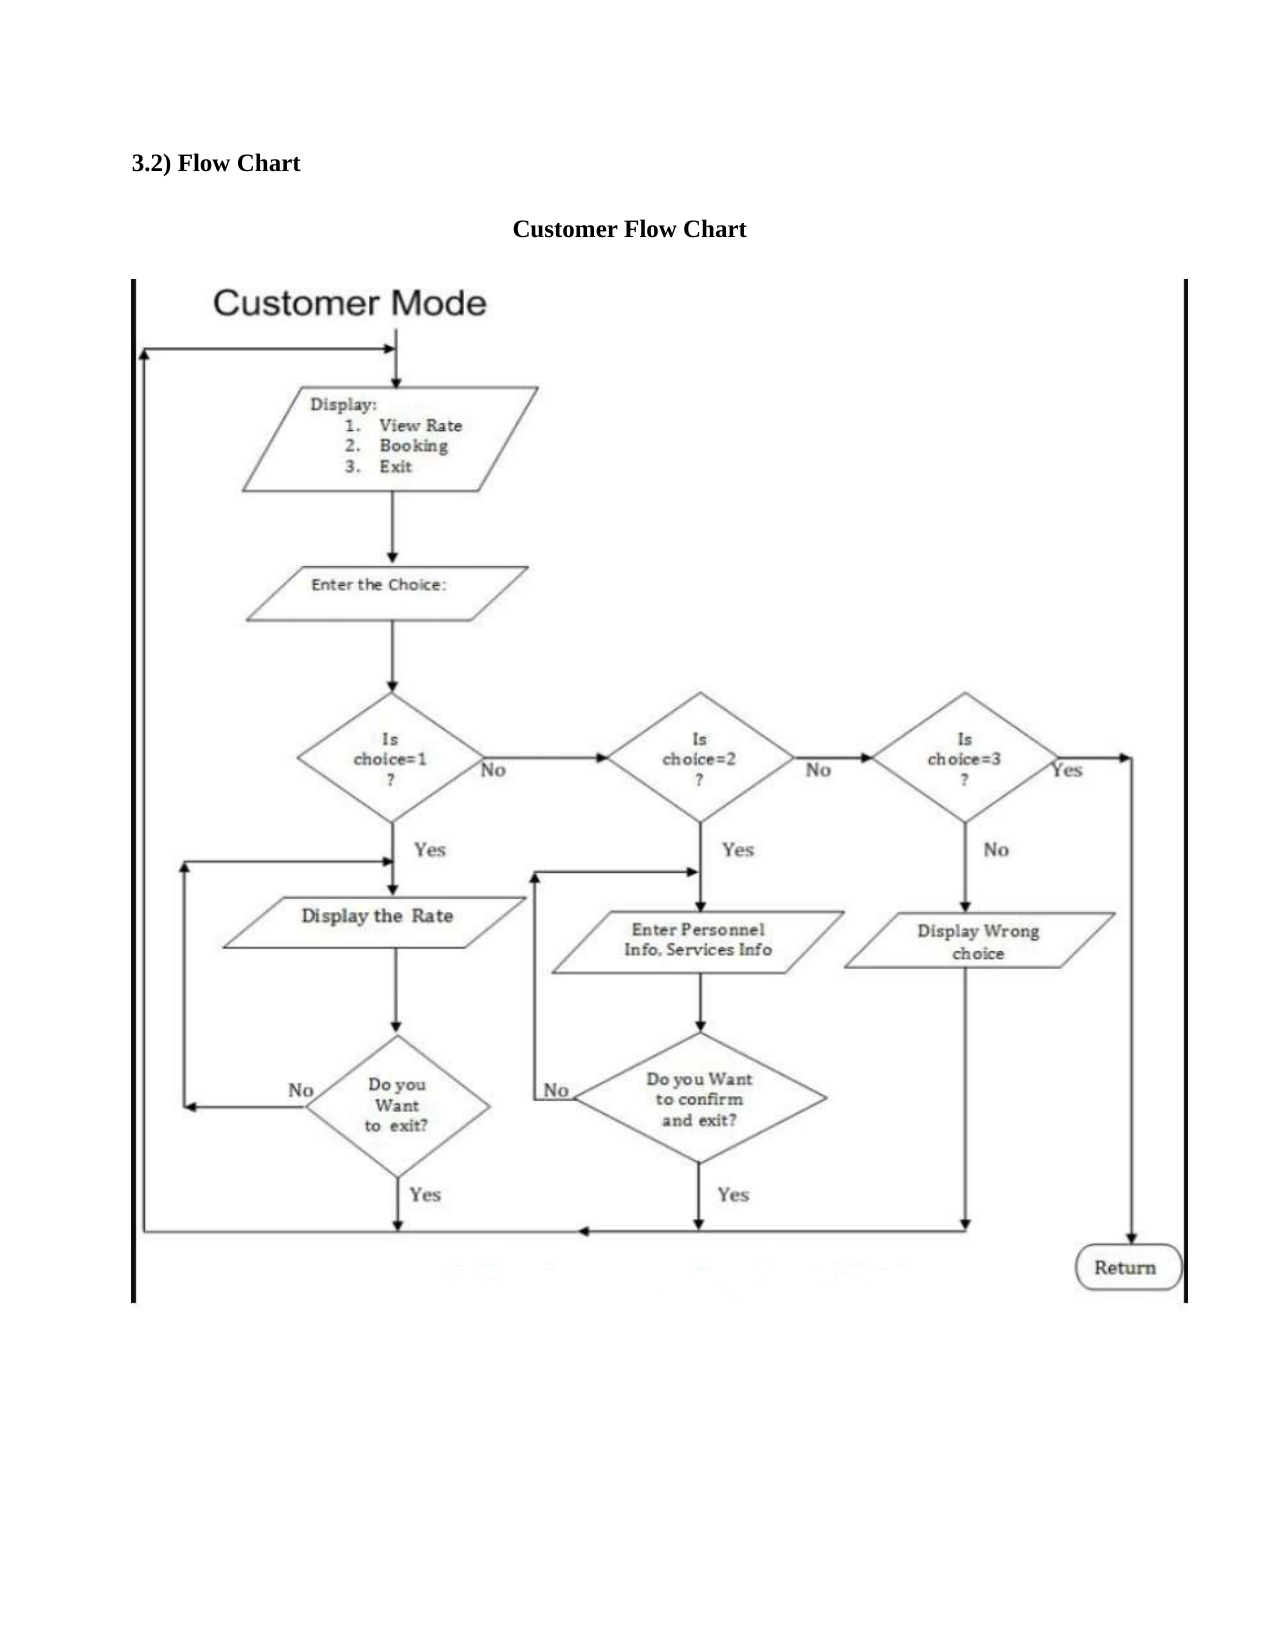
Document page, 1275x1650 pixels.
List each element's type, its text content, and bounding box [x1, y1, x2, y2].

picture [131, 279, 1188, 1346]
list Flow Chart [132, 148, 1248, 176]
text Customer Flow Chart [351, 214, 908, 242]
